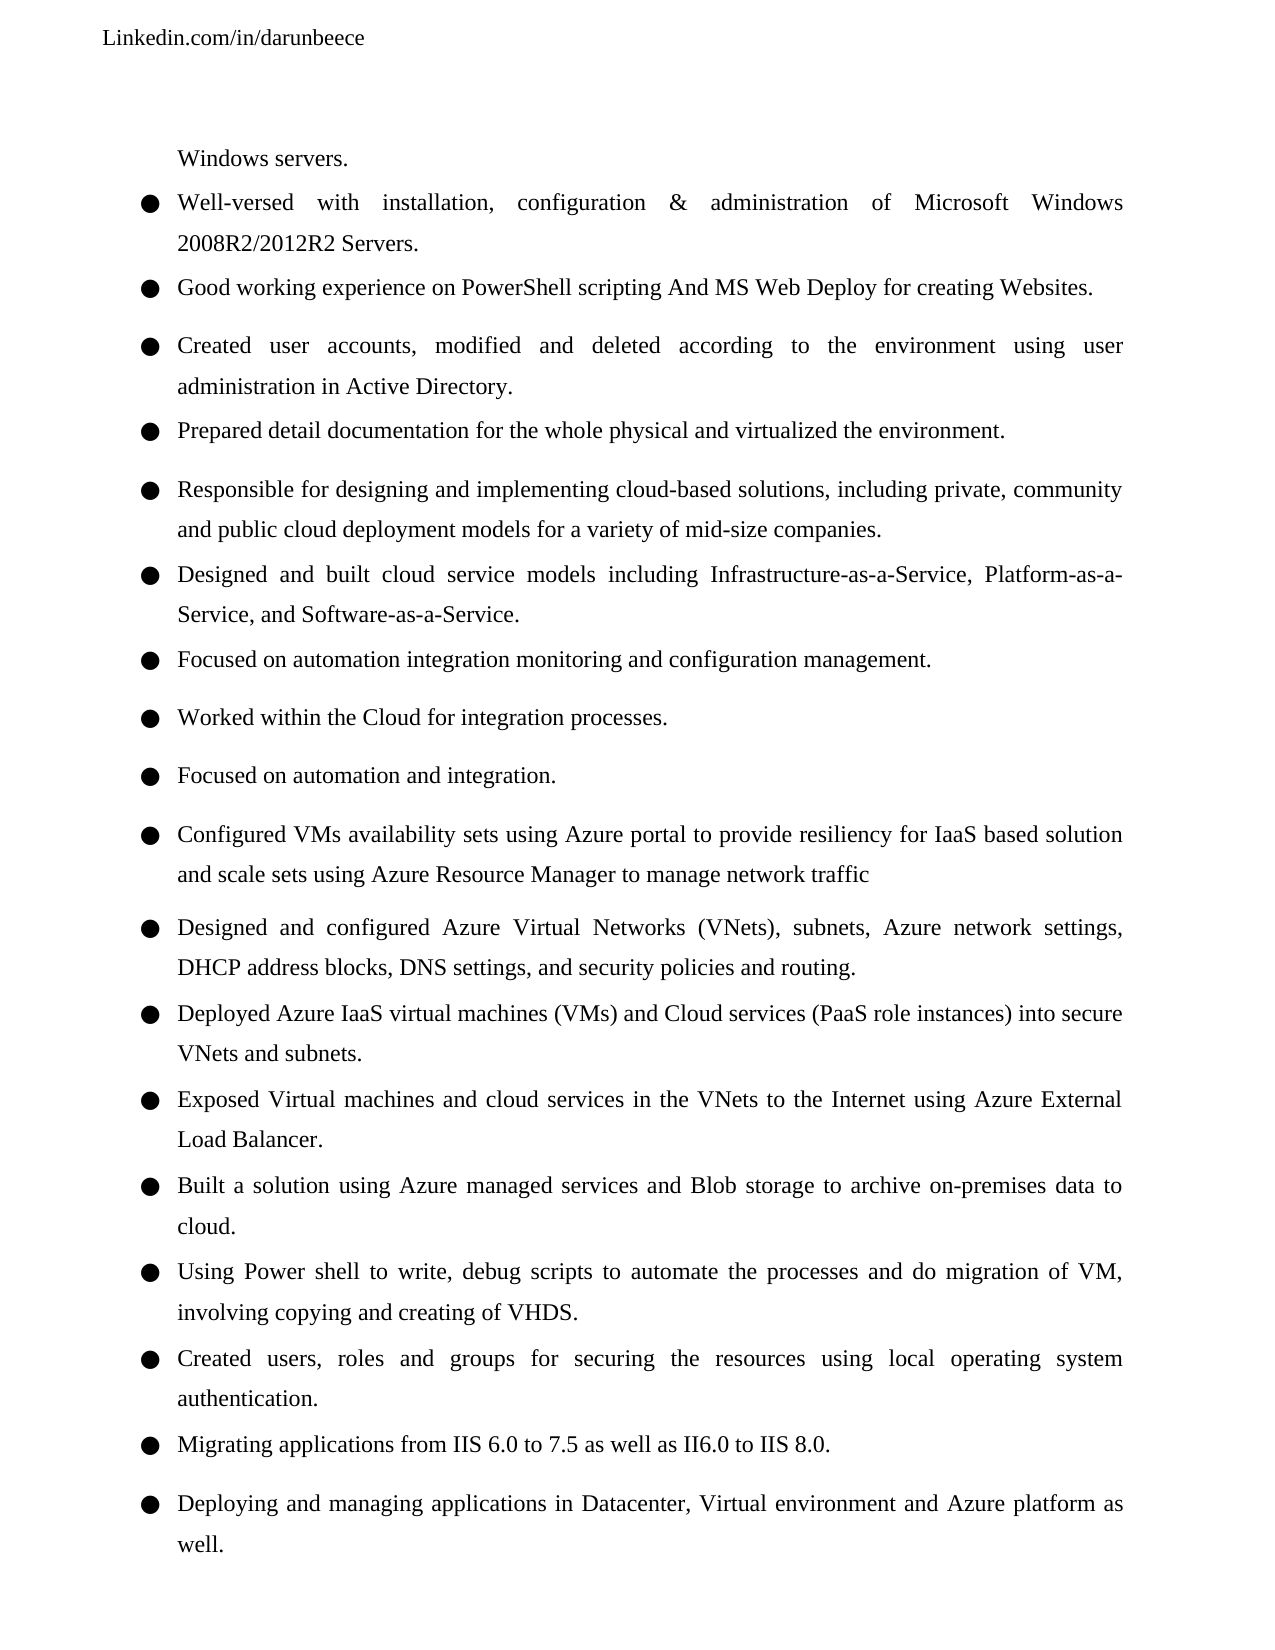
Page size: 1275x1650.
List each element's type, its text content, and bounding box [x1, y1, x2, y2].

list Migrating applications from IIS 6.0 to 7.5 as well as II6.0 to IIS 8.0. [139, 1417, 1139, 1466]
list Well-versed with installation, configuration & administration of Microsoft Windows 2008R2/2012R2 Servers. [139, 175, 1124, 256]
list Exposed Virtual machines and cloud services in the VNets to the Internet using Azure External Load Balancer. [139, 1072, 1125, 1153]
list Created user accounts, modified and deleted according to the environment using user administration in Active Directory. [139, 318, 1124, 399]
list Focused on automation and integration. [139, 748, 1139, 797]
list Designed and configured Azure Virtual Networks (VNets), subnets, Azure network settings, DHCP address blocks, DNS settings, and security policies and routing. [139, 900, 1124, 981]
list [139, 144, 1125, 171]
list Designed and built cloud service models including Infrastructure-as-a-Service, Platform-as-a- Service, and Software-as-a-Service. [139, 547, 1125, 627]
list Configured VMs availability sets using Azure portal to provide resiliency for IaaS based solution and scale sets using Azure Resource Manager to manage network traffic [139, 807, 1125, 888]
list Worked within the Cloud for integration processes. [139, 690, 1139, 739]
list Prepared detail documentation for the whole physical and virtualized the environment. [139, 403, 1139, 453]
list Built a solution using Azure managed services and Blob storage to archive on-premises data to cloud. [139, 1158, 1124, 1239]
list Using Power shell to write, debug scripts to automate the processes and do migration of VM, involving copying and creating of VHDS. [139, 1244, 1125, 1325]
list Deployed Azure IaaS virtual machines (VMs) and Cloud services (PaaS role instances) into secure VNets and subnets. [139, 986, 1124, 1067]
list Focused on automation integration monitoring and configuration management. [139, 632, 1139, 681]
list Good working experience on PowerShell scripting And MS Web Deploy for creating Websites. [139, 260, 1139, 309]
list Deploying and managing applications in Datacenter, Virtual environment and Azure platform as well. [139, 1476, 1125, 1557]
list Responsible for designing and implementing cloud-based solutions, including private, community and public cloud deployment models for a variety of mid-size companies. [139, 462, 1124, 542]
list Created users, roles and groups for securing the resources using local operating system authentication. [139, 1331, 1124, 1412]
